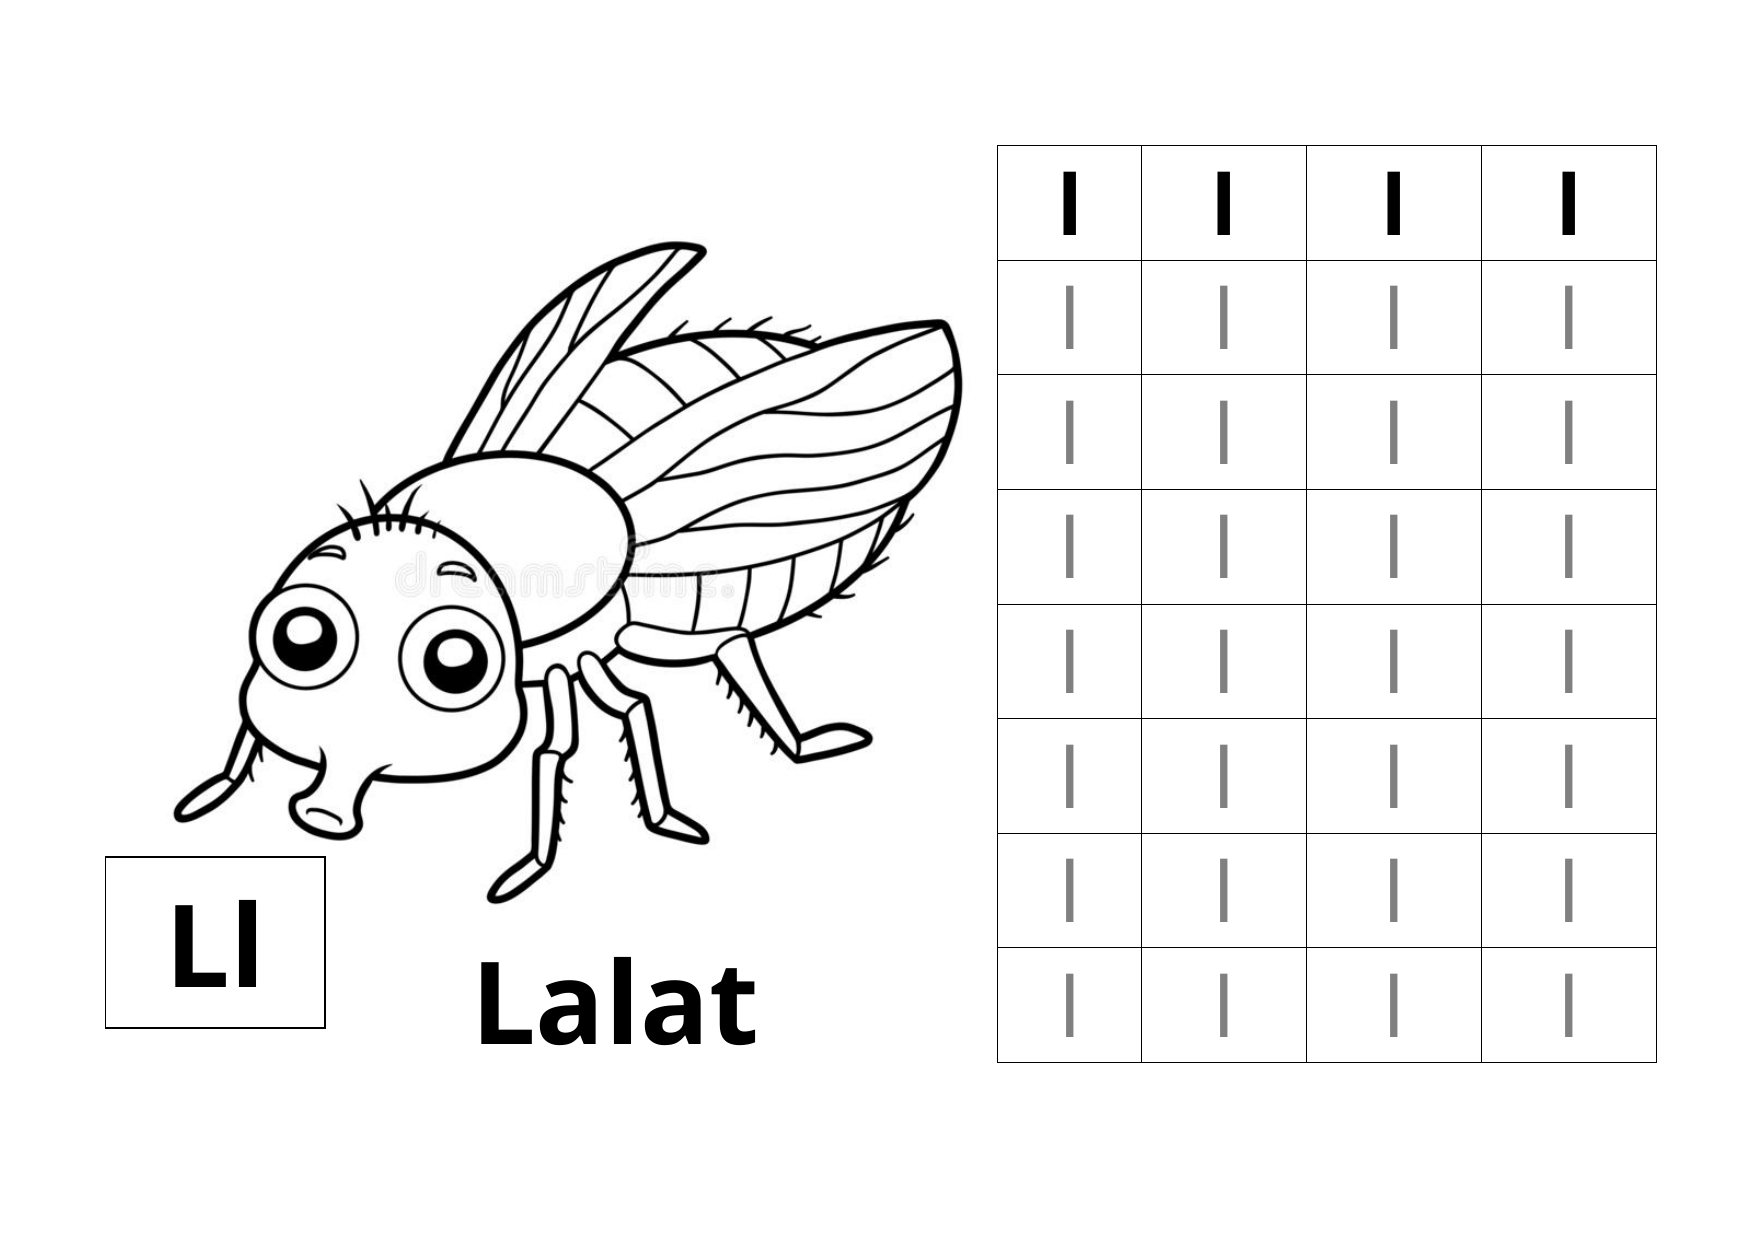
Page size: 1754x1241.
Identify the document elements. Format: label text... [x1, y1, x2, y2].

table_cell l [1142, 948, 1306, 1062]
table_cell l [998, 261, 1141, 374]
table_cell l [1482, 948, 1656, 1062]
picture [130, 132, 1006, 1007]
table_cell l [1307, 490, 1481, 603]
table_cell l [1307, 719, 1481, 833]
table_cell l [1482, 834, 1656, 947]
table_header l [1307, 146, 1481, 260]
table_cell l [1307, 834, 1481, 947]
table_cell l [998, 834, 1141, 947]
table_cell l [1482, 605, 1656, 718]
table_cell l [1307, 948, 1481, 1062]
table_cell l [1142, 490, 1306, 603]
table_cell l [1482, 261, 1656, 374]
table_cell l [1482, 490, 1656, 603]
table_header l [998, 146, 1141, 260]
table_header l [1142, 146, 1306, 260]
table_cell l [1142, 375, 1306, 489]
table_cell l [1307, 261, 1481, 374]
table_cell l [1482, 375, 1656, 489]
table_cell l [998, 490, 1141, 603]
table_cell l [998, 948, 1141, 1062]
table_cell l [998, 605, 1141, 718]
table_cell l [1142, 834, 1306, 947]
table_header l [1482, 146, 1656, 260]
table_cell l [1142, 261, 1306, 374]
table_cell l [1142, 605, 1306, 718]
table_cell l [1482, 719, 1656, 833]
table_cell l [998, 375, 1141, 489]
table_cell l [1307, 605, 1481, 718]
table_cell l [1142, 719, 1306, 833]
table_cell l [1307, 375, 1481, 489]
table_cell l [998, 719, 1141, 833]
